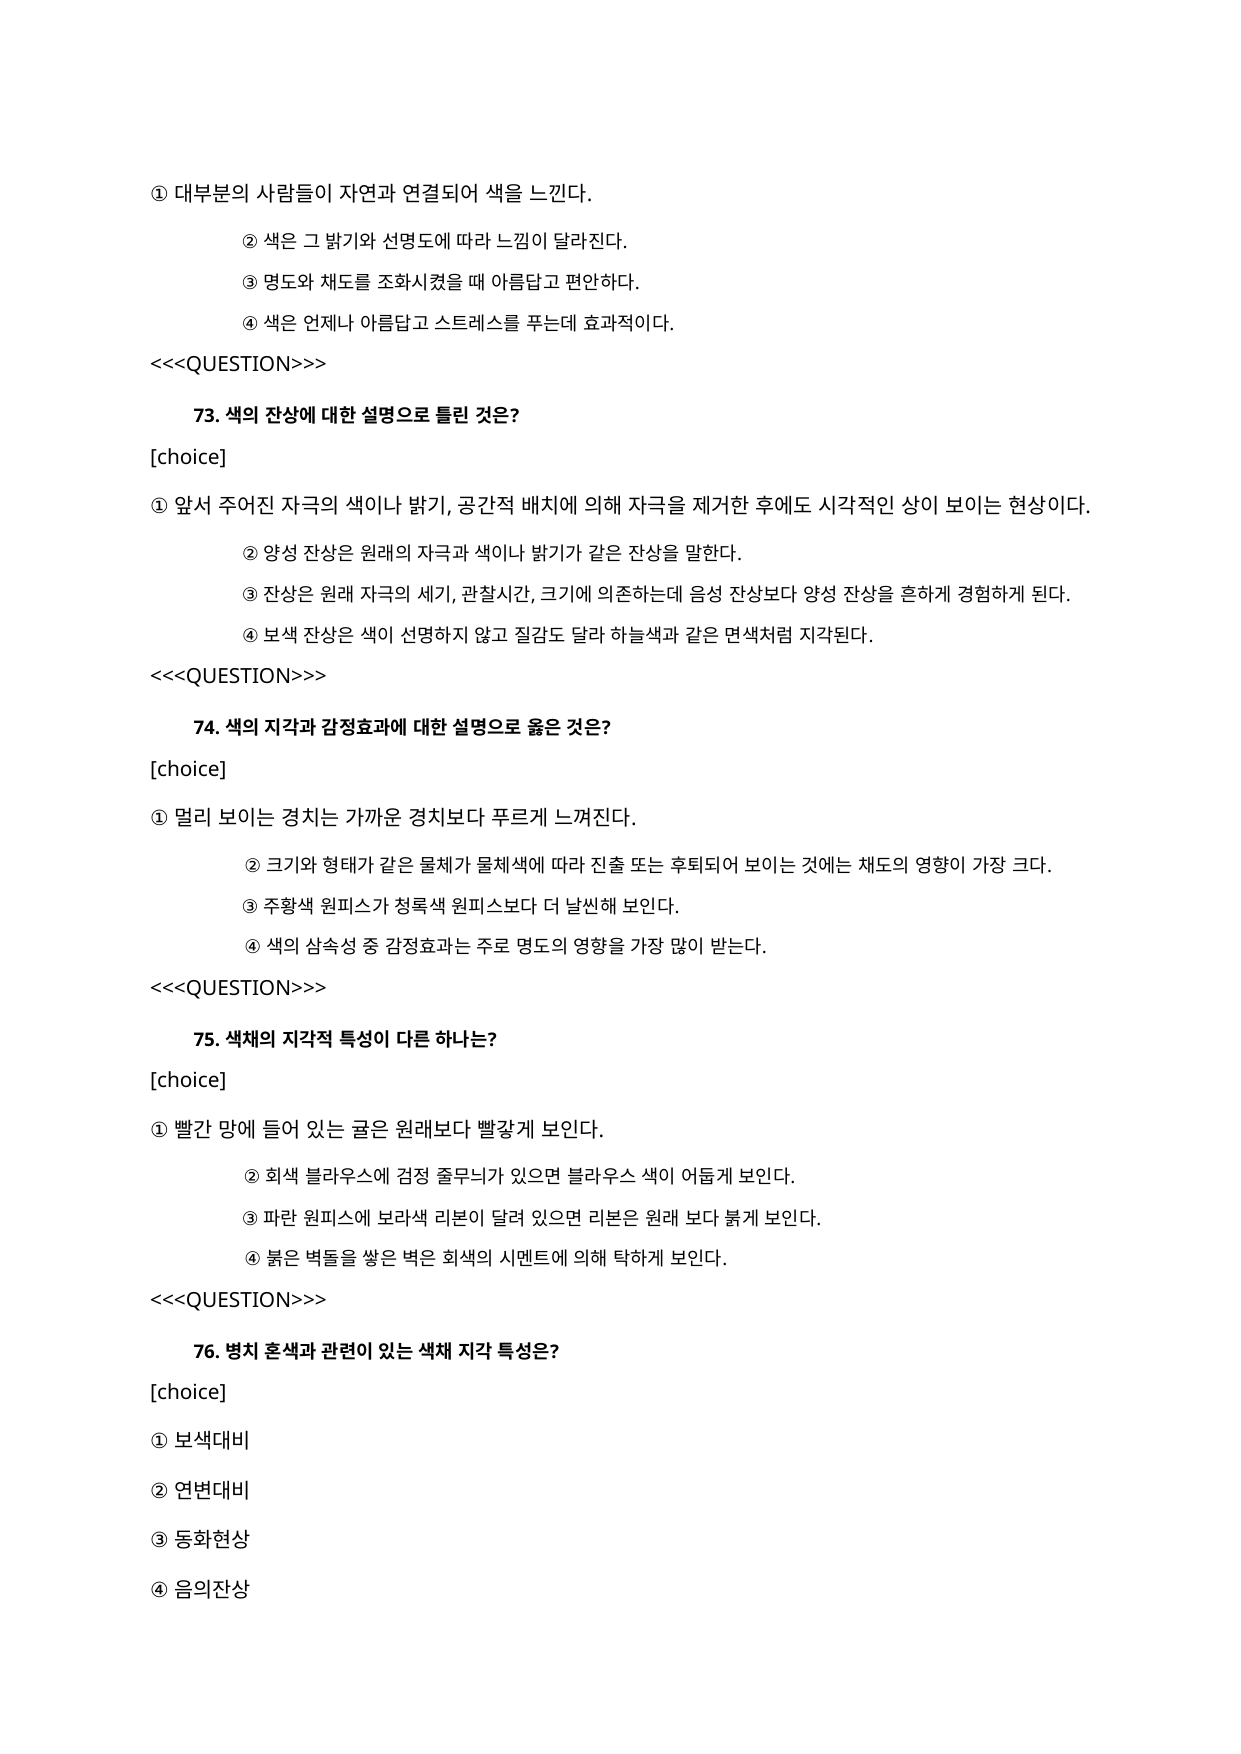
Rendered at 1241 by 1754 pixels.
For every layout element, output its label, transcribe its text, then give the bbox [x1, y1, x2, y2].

text <<<QUESTION>>> [150, 973, 1090, 1002]
text ① 빨간 망에 들어 있는 귤은 원래보다 빨갛게 보인다. [150, 1113, 1090, 1143]
text ③ 주황색 원피스가 청록색 원피스보다 더 날씬해 보인다. [222, 891, 1084, 918]
text ① 보색대비 [150, 1425, 1090, 1455]
text ③ 파란 원피스에 보라색 리본이 달려 있으면 리본은 원래 보다 붉게 보인다. [222, 1203, 1084, 1230]
text ② 양성 잔상은 원래의 자극과 색이나 밝기가 같은 잔상을 말한다. [222, 538, 1084, 566]
text ① 멀리 보이는 경치는 가까운 경치보다 푸르게 느껴진다. [150, 801, 1090, 831]
text ① 대부분의 사람들이 자연과 연결되어 색을 느낀다. [150, 177, 1090, 207]
text [choice] [150, 1066, 1090, 1094]
text [choice] [150, 1377, 1090, 1406]
text ④ 붉은 벽돌을 쌓은 벽은 회색의 시멘트에 의해 탁하게 보인다. [224, 1244, 1084, 1271]
text ③ 동화현상 [150, 1523, 1090, 1554]
text <<<QUESTION>>> [150, 1285, 1090, 1313]
text 76. 병치 혼색과 관련이 있는 색채 지각 특성은? [193, 1336, 1084, 1364]
text ④ 음의잔상 [150, 1573, 1090, 1603]
text ② 크기와 형태가 같은 물체가 물체색에 따라 진출 또는 후퇴되어 보이는 것에는 채도의 영향이 가장 크다. [224, 850, 1084, 877]
text ② 연변대비 [150, 1474, 1090, 1504]
text ② 회색 블라우스에 검정 줄무늬가 있으면 블라우스 색이 어둡게 보인다. [224, 1162, 1084, 1189]
text ③ 명도와 채도를 조화시켰을 때 아름답고 편안하다. [222, 267, 1084, 295]
text ④ 색은 언제나 아름답고 스트레스를 푸는데 효과적이다. [222, 308, 1084, 336]
text ④ 색의 삼속성 중 감정효과는 주로 명도의 영향을 가장 많이 받는다. [224, 932, 1084, 959]
text ② 색은 그 밝기와 선명도에 따라 느낌이 달라진다. [222, 227, 1084, 254]
text 75. 색채의 지각적 특성이 다른 하나는? [193, 1024, 1084, 1052]
text [choice] [150, 442, 1090, 470]
text [choice] [150, 754, 1090, 782]
text 73. 색의 잔상에 대한 설명으로 틀린 것은? [193, 401, 1084, 428]
text ④ 보색 잔상은 색이 선명하지 않고 질감도 달라 하늘색과 같은 면색처럼 지각된다. [222, 620, 1084, 647]
text 74. 색의 지각과 감정효과에 대한 설명으로 옳은 것은? [193, 713, 1084, 740]
text ① 앞서 주어진 자극의 색이나 밝기, 공간적 배치에 의해 자극을 제거한 후에도 시각적인 상이 보이는 현상이다. [150, 489, 1090, 519]
text <<<QUESTION>>> [150, 661, 1090, 690]
text <<<QUESTION>>> [150, 349, 1090, 378]
text ③ 잔상은 원래 자극의 세기, 관찰시간, 크기에 의존하는데 음성 잔상보다 양성 잔상을 흔하게 경험하게 된다. [222, 579, 1084, 607]
